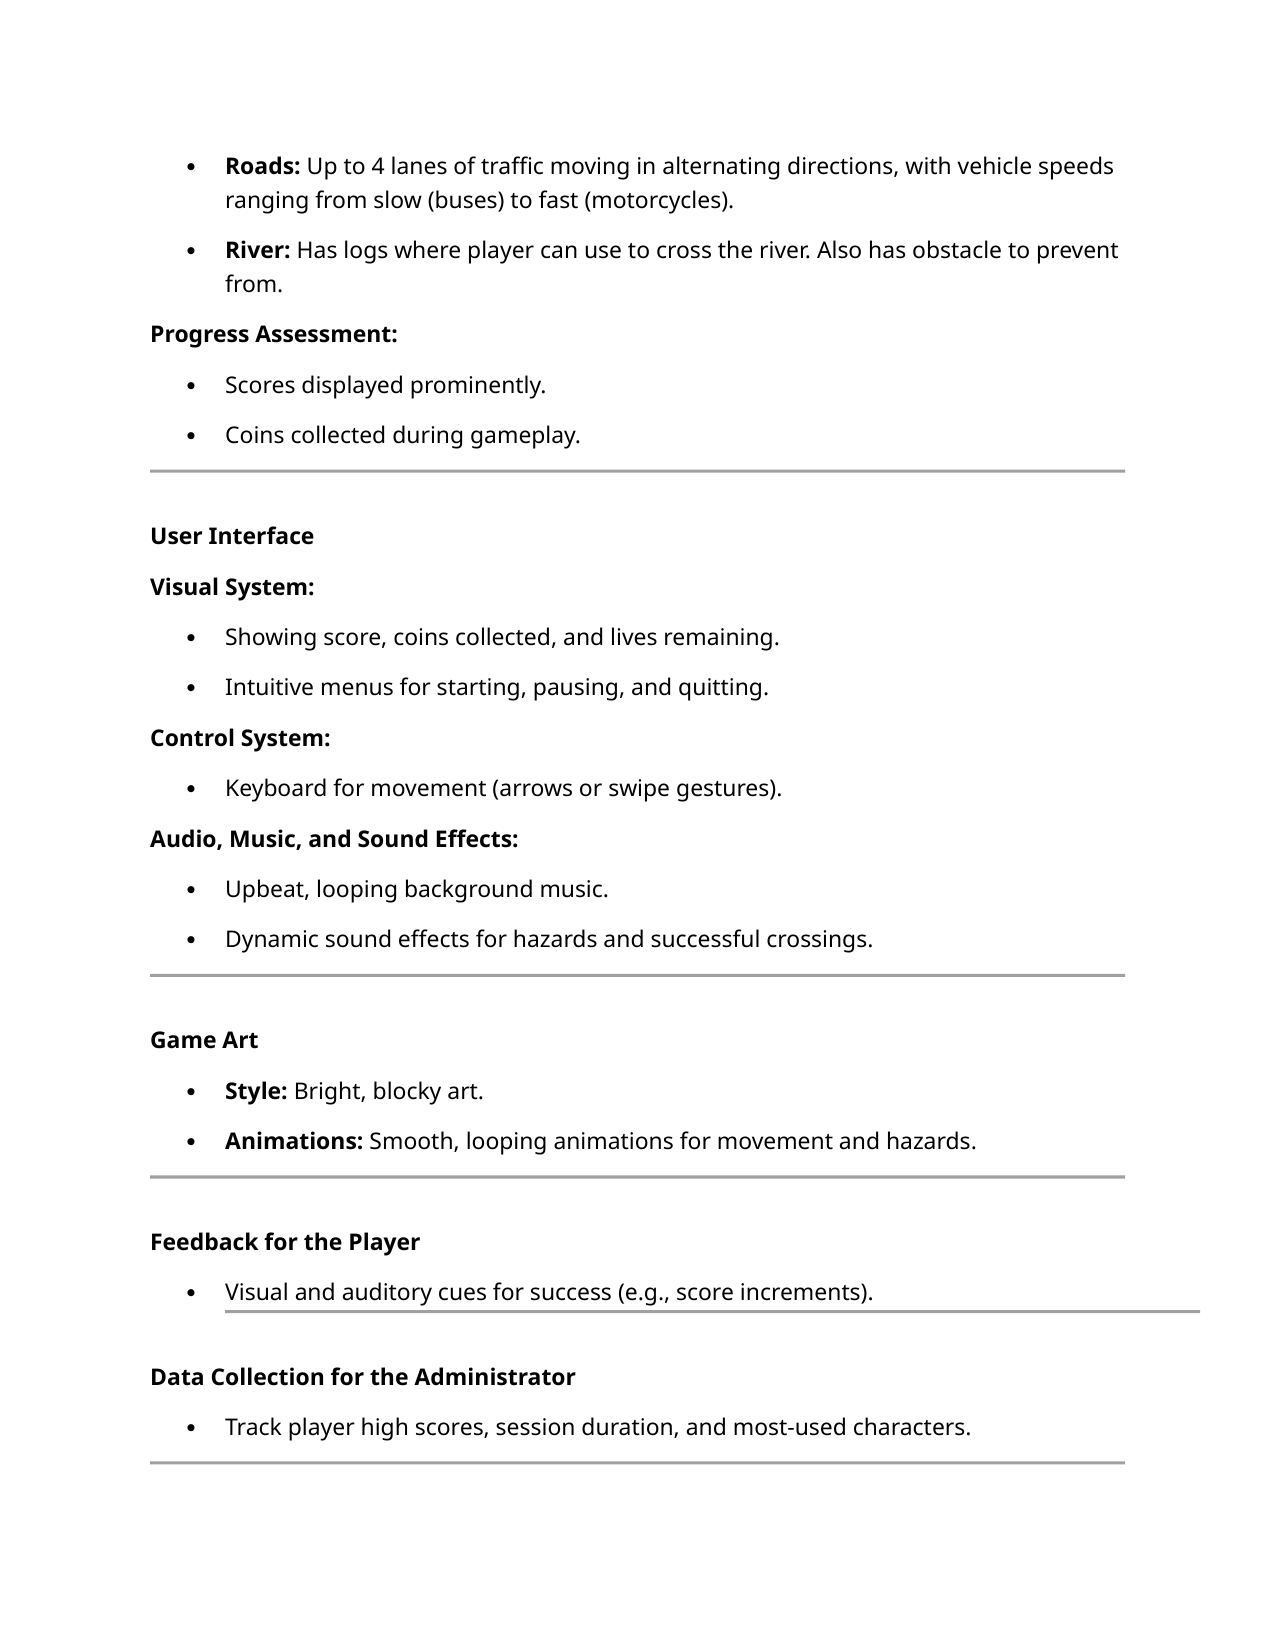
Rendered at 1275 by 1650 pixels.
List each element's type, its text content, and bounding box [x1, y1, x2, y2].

list Track player high scores, session duration, and most-used characters. [187, 1411, 1125, 1442]
text Feedback for the Player [150, 1226, 1125, 1257]
text Game Art [150, 1024, 1125, 1055]
list Style: Bright, blocky art. [187, 1074, 1125, 1106]
list Coins collected during gameplay. [187, 419, 1125, 450]
text Audio, Music, and Sound Effects: [150, 822, 1125, 854]
text Visual System: [150, 570, 1125, 602]
list Upbeat, looping background music. [187, 873, 1125, 904]
text User Interface [150, 520, 1125, 551]
text Data Collection for the Administrator [150, 1360, 1125, 1392]
list Animations: Smooth, looping animations for movement and hazards. [187, 1125, 1125, 1156]
list Scores displayed prominently. [187, 369, 1125, 400]
list Showing score, coins collected, and lives remaining. [187, 621, 1125, 652]
list Visual and auditory cues for success (e.g., score increments). [187, 1276, 1125, 1341]
list Dynamic sound effects for hazards and successful crossings. [187, 923, 1125, 954]
list River: Has logs where player can use to cross the river. Also has obstacle to prevent from. [187, 234, 1125, 299]
list Keyboard for movement (arrows or swipe gestures). [187, 772, 1125, 803]
list Roads: Up to 4 lanes of traffic moving in alternating directions, with vehicle speeds ranging from slow (buses) to fast (motorcycles). [187, 150, 1125, 215]
list Intuitive menus for starting, pausing, and quitting. [187, 671, 1125, 702]
text Progress Assessment: [150, 318, 1125, 349]
text Control System: [150, 722, 1125, 753]
